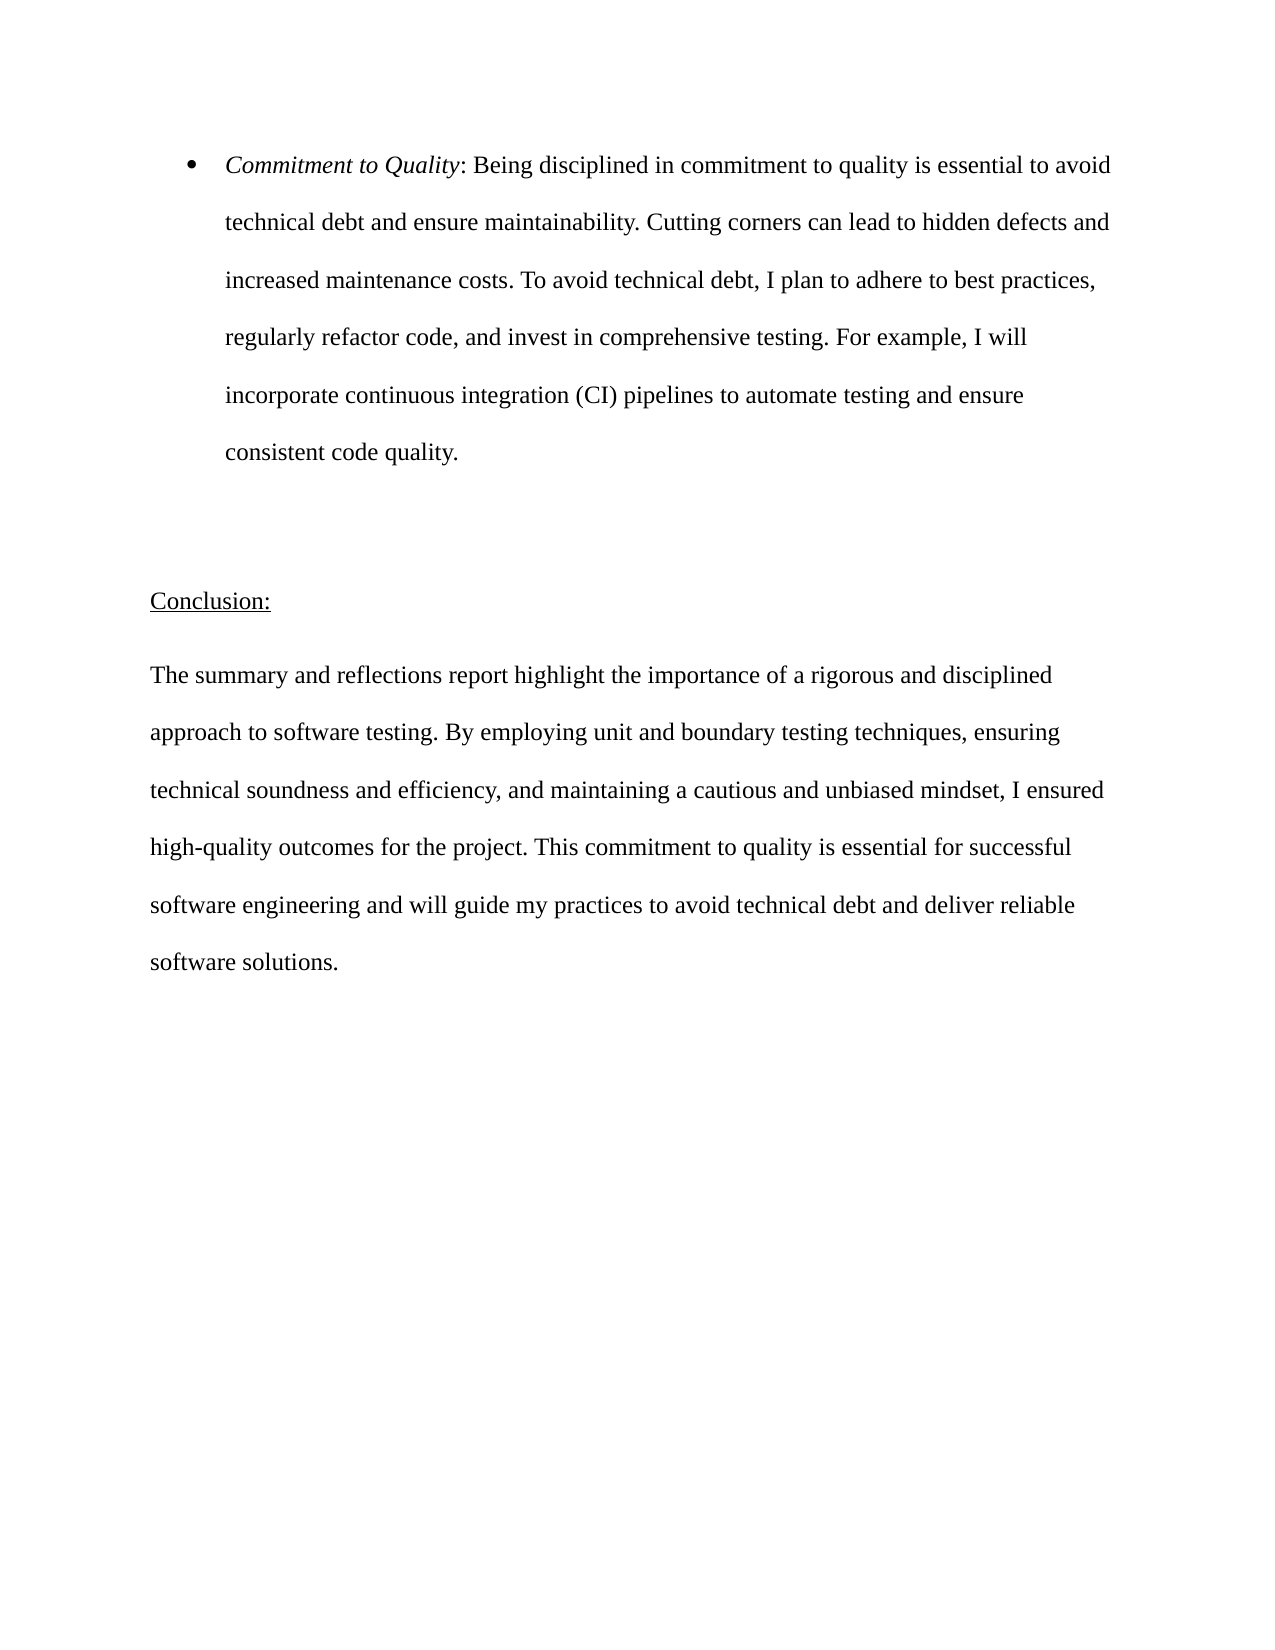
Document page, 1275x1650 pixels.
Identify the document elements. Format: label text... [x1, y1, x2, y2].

text The summary and reflections report highlight the importance of a rigorous and disciplined approach to software testing. By employing unit and boundary testing techniques, ensuring technical soundness and efficiency, and maintaining a cautious and unbiased mindset, I ensured high-quality outcomes for the project. This commitment to quality is essential for successful software engineering and will guide my practices to avoid technical debt and deliver reliable software solutions. [150, 660, 1125, 976]
list Commitment to Quality: Being disciplined in commitment to quality is essential to avoid technical debt and ensure maintainability. Cutting corners can lead to hidden defects and increased maintenance costs. To avoid technical debt, I plan to adhere to best practices, regularly refactor code, and invest in comprehensive testing. For example, I will incorporate continuous integration (CI) pipelines to automate testing and ensure consistent code quality. [187, 150, 1125, 466]
text Conclusion: [150, 586, 1125, 614]
